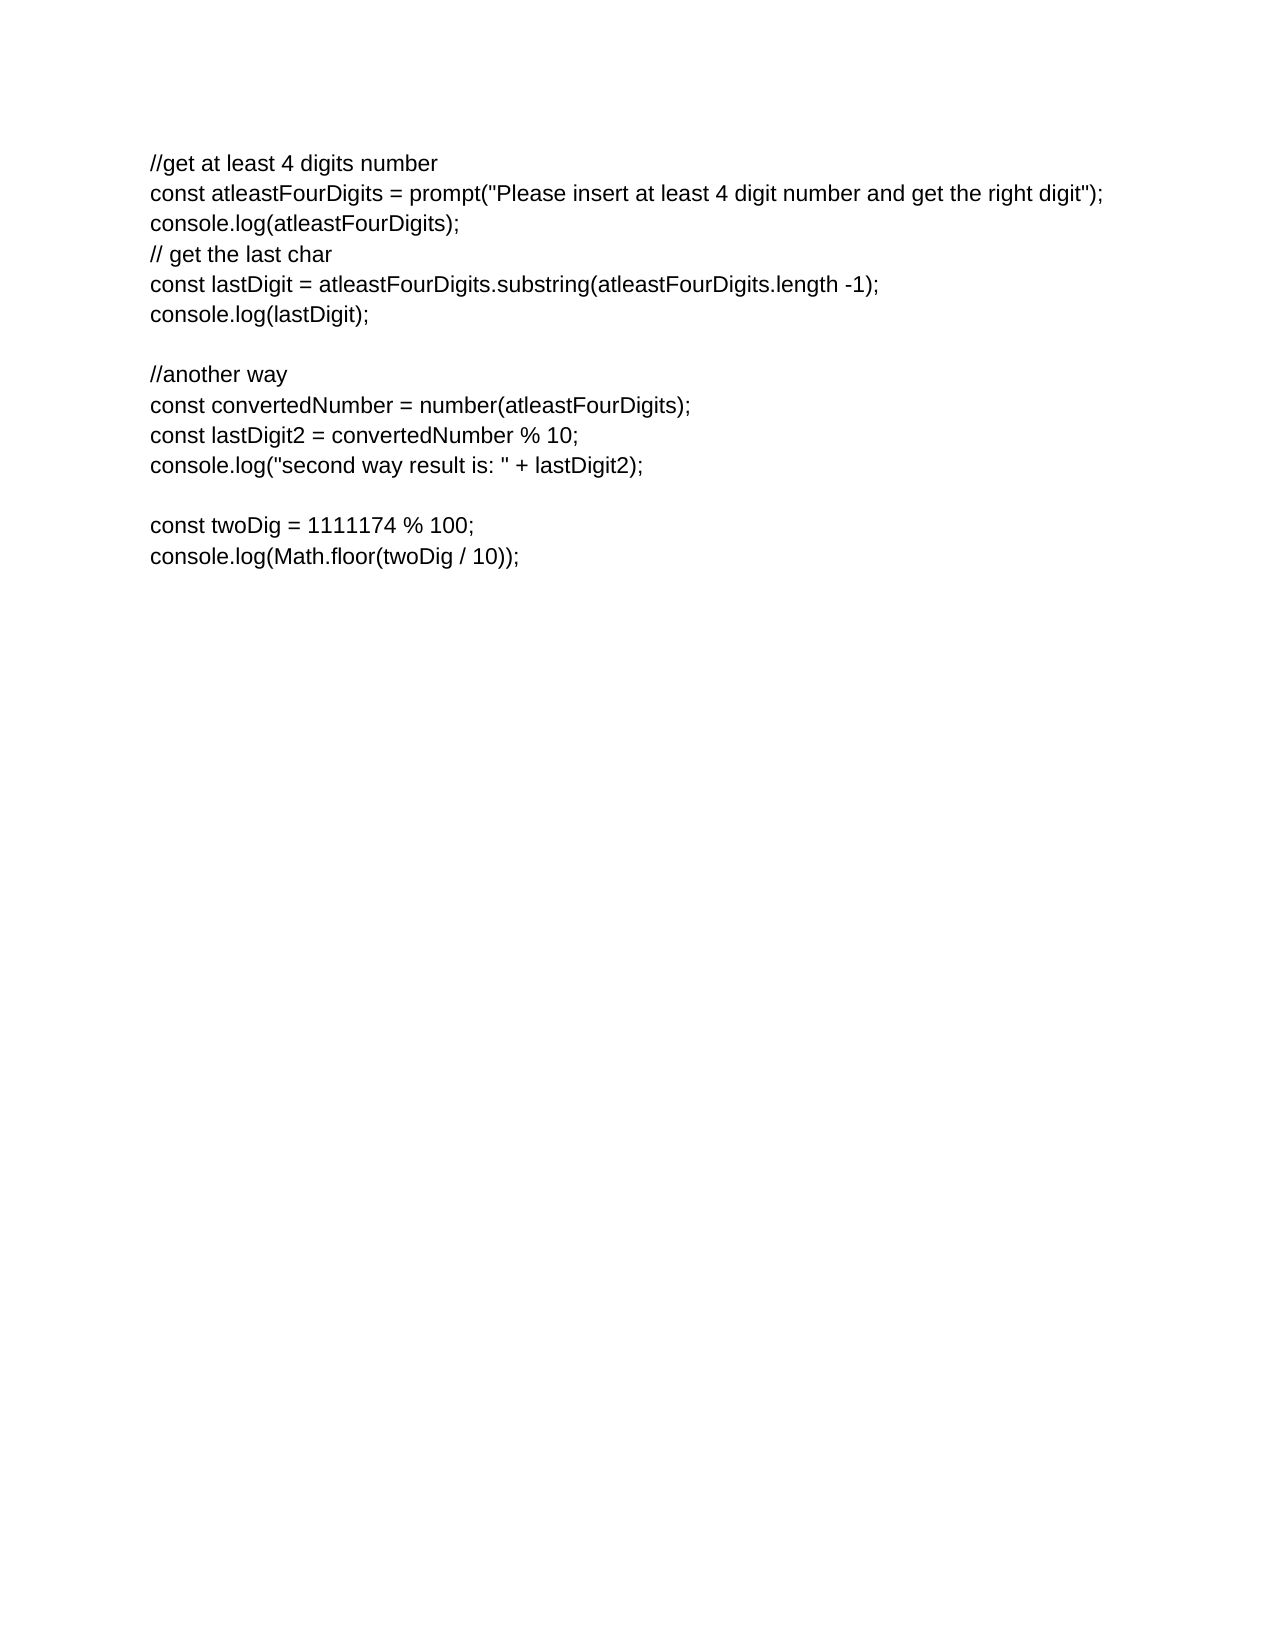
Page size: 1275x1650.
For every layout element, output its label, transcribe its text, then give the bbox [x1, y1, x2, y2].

text //get at least 4 digits number [150, 150, 1125, 176]
text const twoDig = 1111174 % 100; [150, 512, 1125, 539]
text console.log(atleastFourDigits); [150, 210, 1125, 237]
text console.log("second way result is: " + lastDigit2); [150, 452, 1125, 478]
text console.log(lastDigit); [150, 301, 1125, 327]
text const convertedNumber = number(atleastFourDigits); [150, 392, 1125, 418]
text console.log(Math.floor(twoDig / 10)); [150, 543, 1125, 569]
text const lastDigit2 = convertedNumber % 10; [150, 422, 1125, 448]
text //another way [150, 361, 1125, 388]
text const lastDigit = atleastFourDigits.substring(atleastFourDigits.length -1); [150, 271, 1125, 297]
text const atleastFourDigits = prompt("Please insert at least 4 digit number and get the right digit"); [150, 180, 1125, 207]
text // get the last char [150, 241, 1125, 267]
